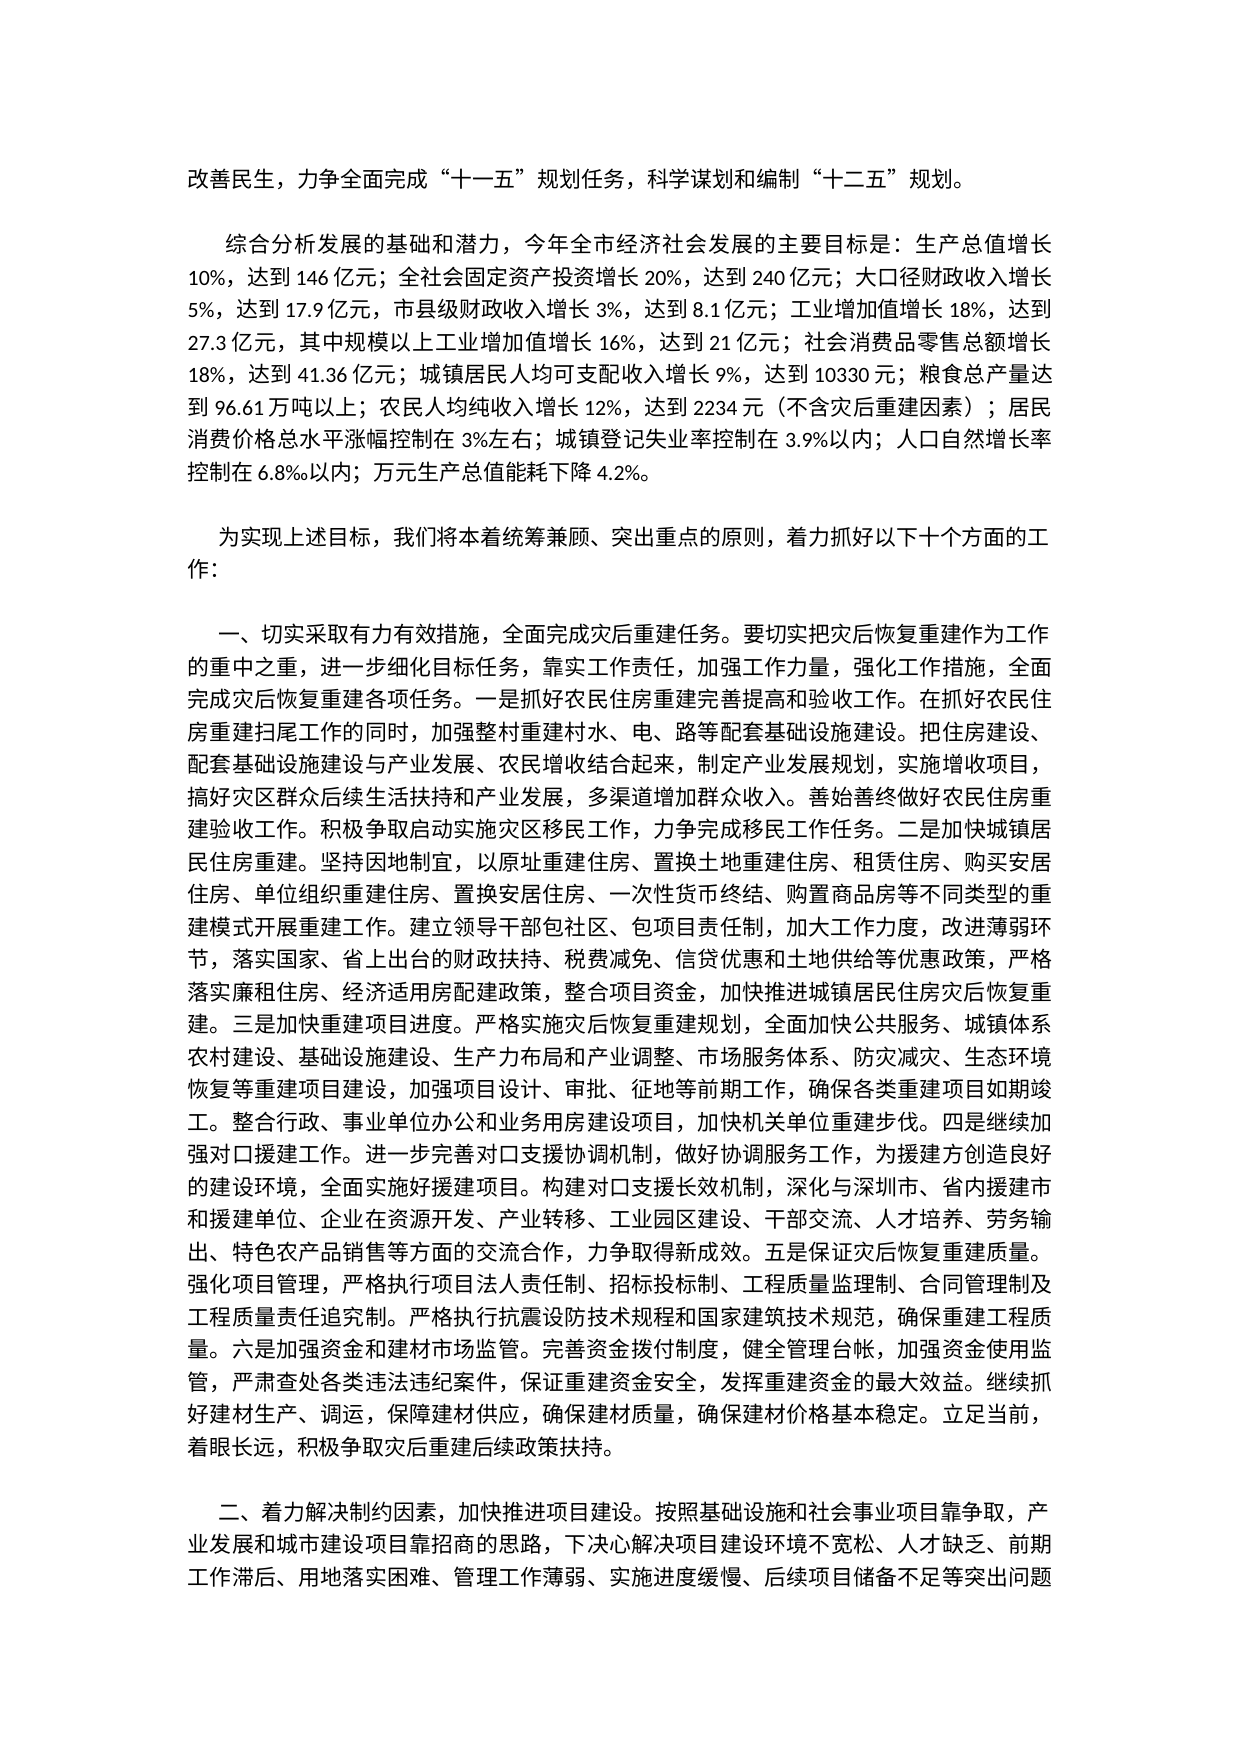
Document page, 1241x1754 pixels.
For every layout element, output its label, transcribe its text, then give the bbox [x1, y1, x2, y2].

text 综合分析发展的基础和潜力，今年全市经济社会发展的主要目标是：生产总值增长10%，达到146亿元；全社会固定资产投资增长20%，达到240亿元；大口径财政收入增长5%，达到17.9亿元，市县级财政收入增长3%，达到8.1亿元；工业增加值增长18%，达到27.3亿元，其中规模以上工业增加值增长16%，达到21亿元；社会消费品零售总额增长18%，达到41.36亿元；城镇居民人均可支配收入增长9%，达到10330元；粮食总产量达到96.61万吨以上；农民人均纯收入增长12%，达到2234元（不含灾后重建因素）；居民消费价格总水平涨幅控制在3%左右；城镇登记失业率控制在3.9%以内；人口自然增长率控制在6.8‰以内；万元生产总值能耗下降4.2%。 [187, 227, 1053, 487]
text 为实现上述目标，我们将本着统筹兼顾、突出重点的原则，着力抓好以下十个方面的工作： [187, 519, 1053, 584]
text 一、切实采取有力有效措施，全面完成灾后重建任务。要切实把灾后恢复重建作为工作的重中之重，进一步细化目标任务，靠实工作责任，加强工作力量，强化工作措施，全面完成灾后恢复重建各项任务。一是抓好农民住房重建完善提高和验收工作。在抓好农民住房重建扫尾工作的同时，加强整村重建村水、电、路等配套基础设施建设。把住房建设、配套基础设施建设与产业发展、农民增收结合起来，制定产业发展规划，实施增收项目，搞好灾区群众后续生活扶持和产业发展，多渠道增加群众收入。善始善终做好农民住房重建验收工作。积极争取启动实施灾区移民工作，力争完成移民工作任务。二是加快城镇居民住房重建。坚持因地制宜，以原址重建住房、置换土地重建住房、租赁住房、购买安居住房、单位组织重建住房、置换安居住房、一次性货币终结、购置商品房等不同类型的重建模式开展重建工作。建立领导干部包社区、包项目责任制，加大工作力度，改进薄弱环节，落实国家、省上出台的财政扶持、税费减免、信贷优惠和土地供给等优惠政策，严格落实廉租住房、经济适用房配建政策，整合项目资金，加快推进城镇居民住房灾后恢复重建。三是加快重建项目进度。严格实施灾后恢复重建规划，全面加快公共服务、城镇体系、农村建设、基础设施建设、生产力布局和产业调整、市场服务体系、防灾减灾、生态环境恢复等重建项目建设，加强项目设计、审批、征地等前期工作，确保各类重建项目如期竣工。整合行政、事业单位办公和业务用房建设项目，加快机关单位重建步伐。四是继续加强对口援建工作。进一步完善对口支援协调机制，做好协调服务工作，为援建方创造良好的建设环境，全面实施好援建项目。构建对口支援长效机制，深化与深圳市、省内援建市和援建单位、企业在资源开发、产业转移、工业园区建设、干部交流、人才培养、劳务输出、特色农产品销售等方面的交流合作，力争取得新成效。五是保证灾后恢复重建质量。强化项目管理，严格执行项目法人责任制、招标投标制、工程质量监理制、合同管理制及工程质量责任追究制。严格执行抗震设防技术规程和国家建筑技术规范，确保重建工程质量。六是加强资金和建材市场监管。完善资金拨付制度，健全管理台帐，加强资金使用监管，严肃查处各类违法违纪案件，保证重建资金安全，发挥重建资金的最大效益。继续抓好建材生产、调运，保障建材供应，确保建材质量，确保建材价格基本稳定。立足当前，着眼长远，积极争取灾后重建后续政策扶持。 [187, 617, 1053, 1462]
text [187, 1494, 1053, 1592]
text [187, 162, 1053, 194]
